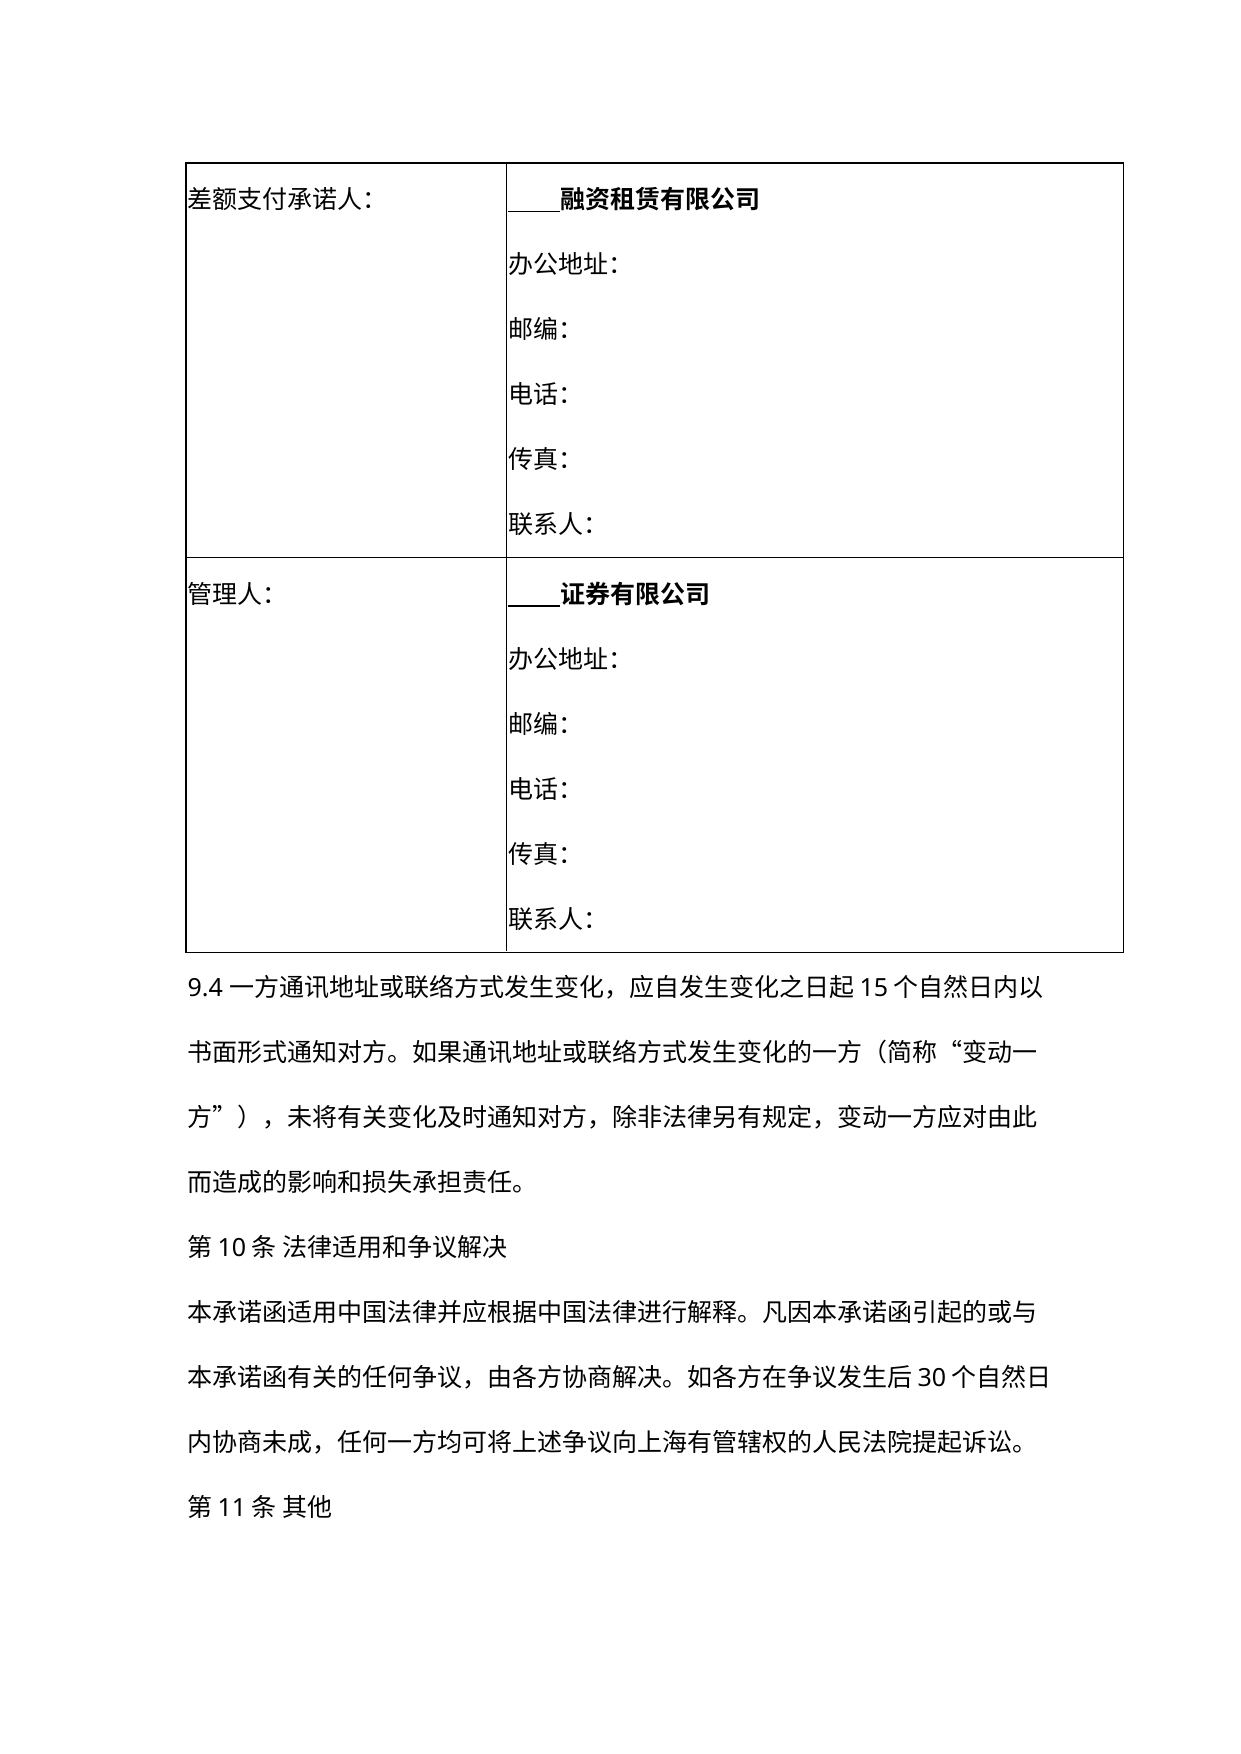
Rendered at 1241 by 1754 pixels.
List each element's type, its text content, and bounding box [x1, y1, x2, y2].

text 本承诺函适用中国法律并应根据中国法律进行解释。凡因本承诺函引起的或与本承诺函有关的任何争议，由各方协商解决。如各方在争议发生后30个自然日内协商未成，任何一方均可将上述争议向上海有管辖权的人民法院提起诉讼。 [187, 1278, 1053, 1473]
table_header 差额支付承诺人： [187, 164, 506, 557]
table_header 融资租赁有限公司 办公地址： 邮编： 电话： 传真： 联系人： [507, 164, 1123, 557]
text 9.4 一方通讯地址或联络方式发生变化，应自发生变化之日起15个自然日内以书面形式通知对方。如果通讯地址或联络方式发生变化的一方（简称“变动一方”），未将有关变化及时通知对方，除非法律另有规定，变动一方应对由此而造成的影响和损失承担责任。 [187, 953, 1053, 1213]
table_cell 管理人： [187, 558, 506, 951]
text 第10条 法律适用和争议解决 [187, 1213, 1053, 1278]
table_cell 证券有限公司 办公地址： 邮编： 电话： 传真： 联系人： [507, 558, 1123, 951]
text 第11条 其他 [187, 1473, 1053, 1538]
